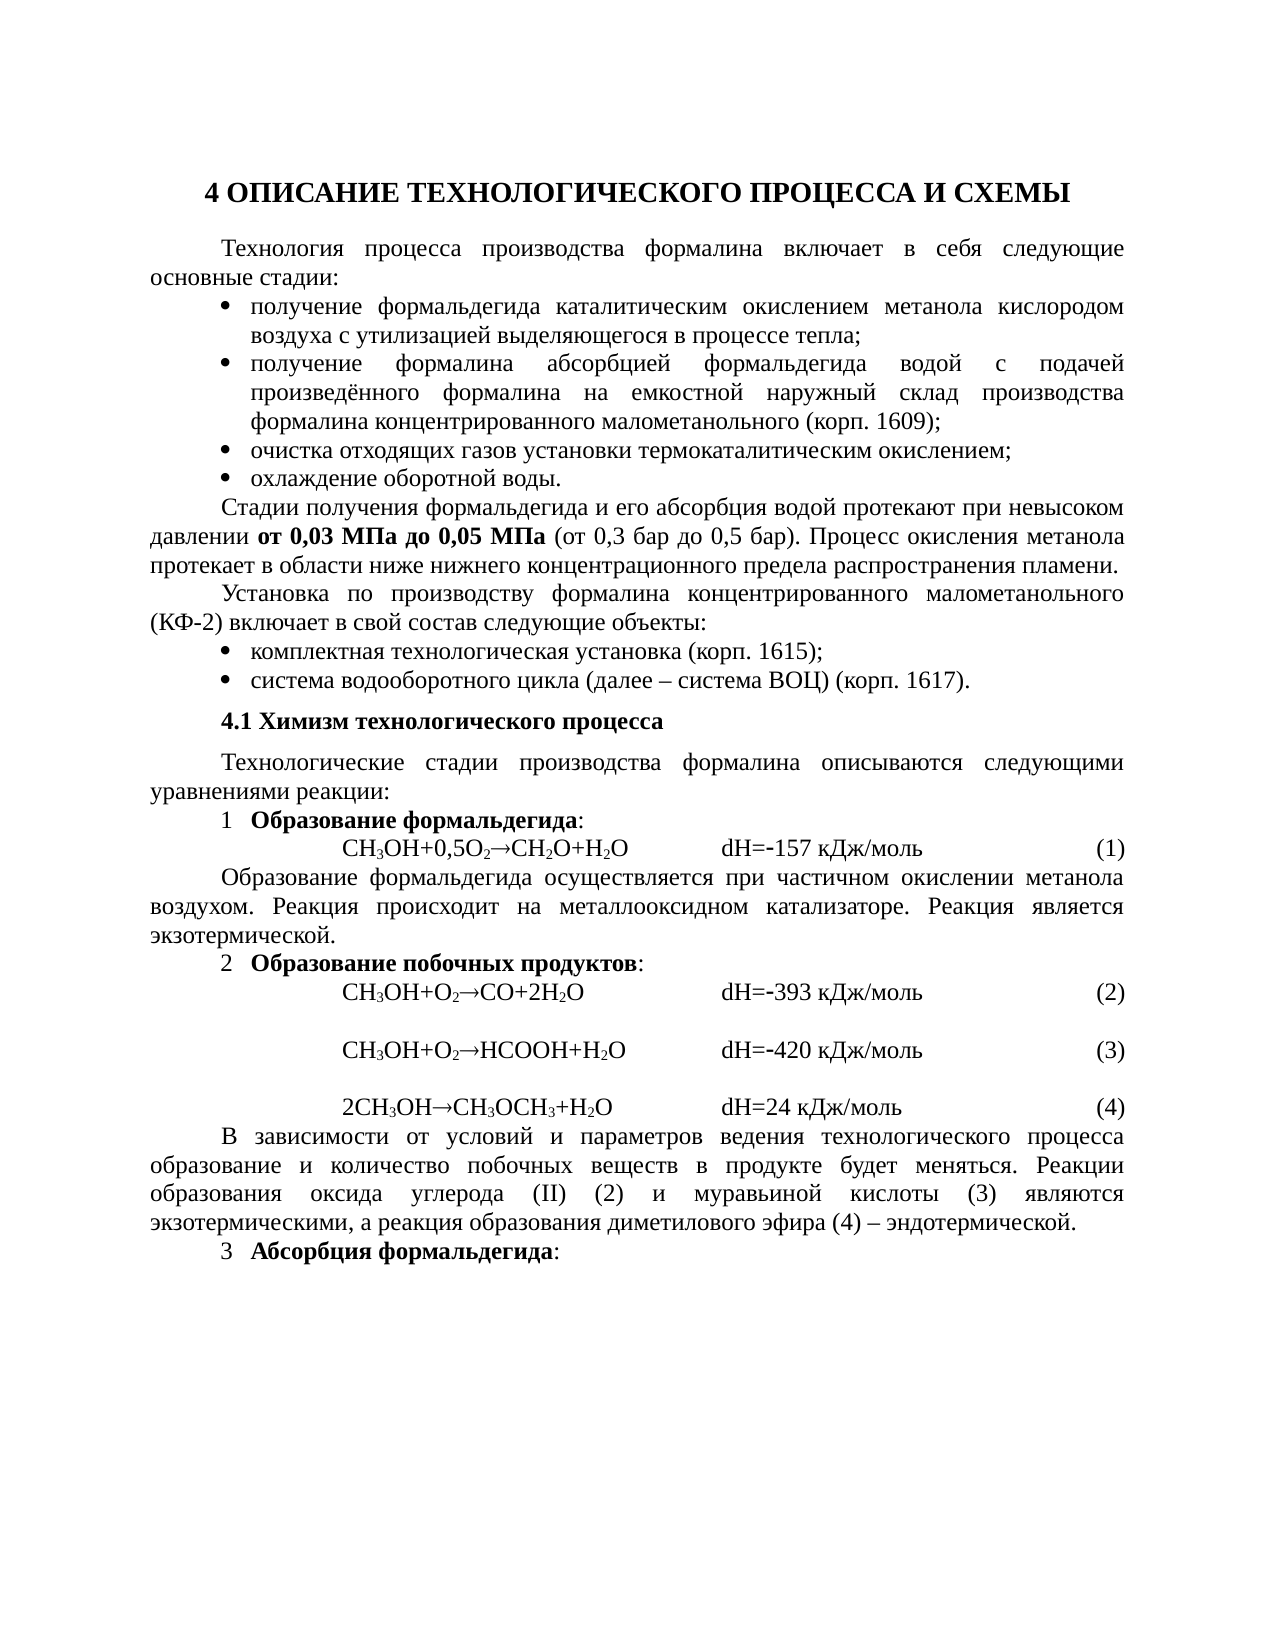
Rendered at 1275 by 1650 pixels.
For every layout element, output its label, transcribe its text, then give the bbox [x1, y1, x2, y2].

text СН3ОН+О2СО+2Н2О dН=393 кДж/моль (2) [150, 977, 1125, 1006]
subtitle 4.1 Химизм технологического процесса [150, 706, 1125, 735]
list Абсорбция формальдегида: [233, 1236, 1125, 1265]
list получение формалина абсорбцией формальдегида водой с подачей произведённого формалина на емкостной наружный склад производства формалина концентрированного малометанольного (корп. 1609); [221, 348, 1125, 435]
list система водооборотного цикла (далее – система ВОЦ) (корп. 1617). [221, 665, 1125, 693]
list получение формальдегида каталитическим окислением метанола кислородом воздуха с утилизацией выделяющегося в процессе тепла; [221, 291, 1125, 348]
text СН3ОН+О2НСООН+Н2О dН=420 кДж/моль (3) [150, 1035, 1125, 1063]
text Стадии получения формальдегида и его абсорбция водой протекают при невысоком давлении от 0,03 МПа до 0,05 МПа (от 0,3 бар до 0,5 бар). Процесс окисления метанола протекает в области ниже нижнего концентрационного предела распространения пламени. [150, 492, 1125, 578]
text 2СН3ОНСН3ОСН3+Н2О dН=24 кДж/моль (4) [150, 1092, 1125, 1121]
text Технологические стадии производства формалина описываются следующими уравнениями реакции: [150, 747, 1125, 805]
text В зависимости от условий и параметров ведения технологического процесса образование и количество побочных веществ в продукте будет меняться. Реакции образования оксида углерода (II) (2) и муравьиной кислоты (3) являются экзотермическими, а реакция образования диметилового эфира (4) – эндотермической. [150, 1121, 1125, 1236]
subtitle 4 ОПИСАНИЕ ТЕХНОЛОГИЧЕСКОГО ПРОЦЕССА И СХЕМЫ [150, 175, 1125, 208]
list Образование побочных продуктов: [233, 948, 1125, 977]
text Образование формальдегида осуществляется при частичном окислении метанола воздухом. Реакция происходит на металлооксидном катализаторе. Реакция является экзотермической. [150, 862, 1125, 948]
text Установка по производству формалина концентрированного малометанольного (КФ-2) включает в свой состав следующие объекты: [150, 578, 1125, 636]
list комплектная технологическая установка (корп. 1615); [221, 636, 1125, 665]
list Образование формальдегида: [233, 805, 1125, 833]
list очистка отходящих газов установки термокаталитическим окислением; [221, 435, 1125, 463]
text Технология процесса производства формалина включает в себя следующие основные стадии: [150, 233, 1125, 291]
list охлаждение оборотной воды. [221, 463, 1125, 492]
text СН3ОН+0,5О2СН2О+Н2О dН=157 кДж/моль (1) [150, 833, 1125, 862]
